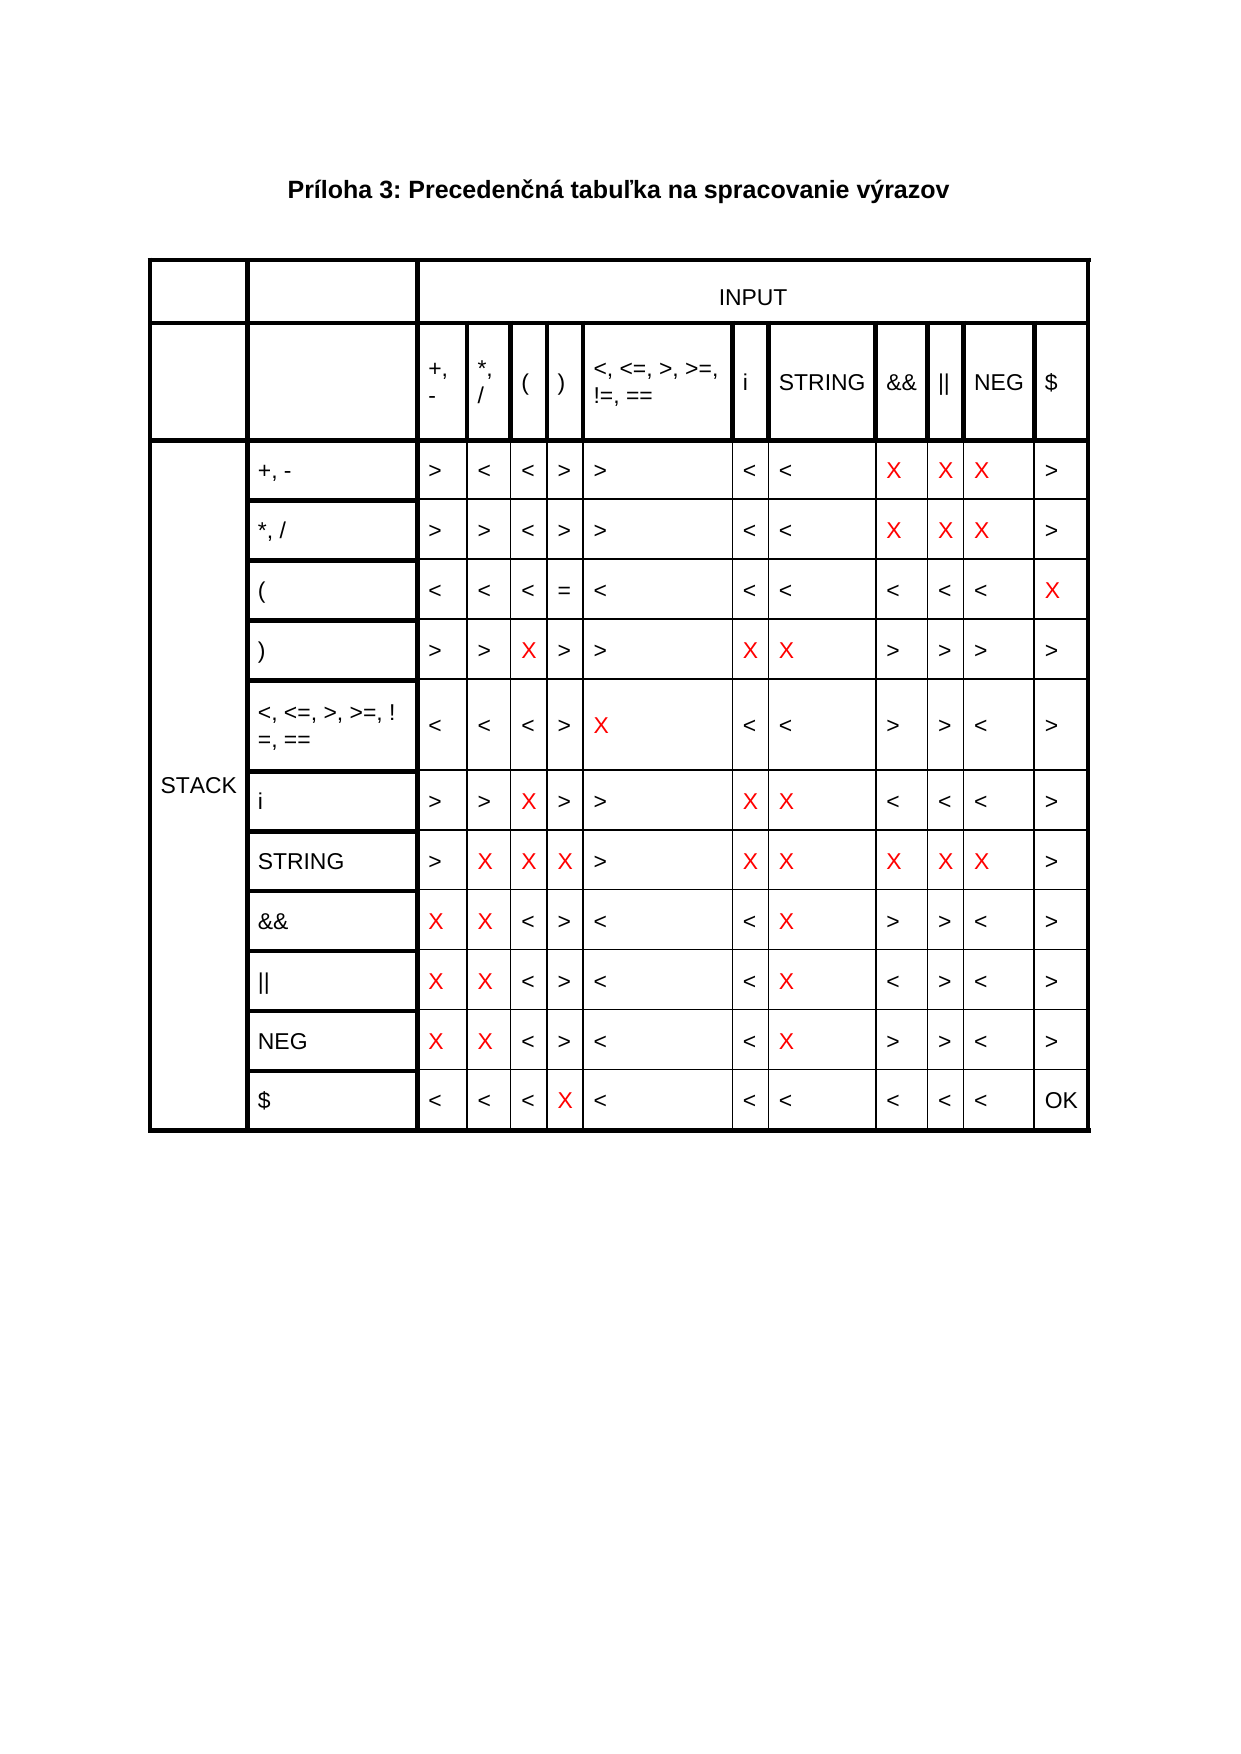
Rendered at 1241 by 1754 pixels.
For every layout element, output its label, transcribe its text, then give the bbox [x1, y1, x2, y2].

table_cell > [548, 680, 582, 769]
table_cell < [511, 500, 546, 558]
table_cell < [511, 443, 546, 498]
table_cell > [928, 890, 963, 949]
table_cell NEG [966, 325, 1032, 438]
table_cell [250, 325, 415, 438]
table_cell X [420, 950, 466, 1008]
table_cell X [420, 890, 466, 949]
table_cell < [964, 680, 1033, 769]
table_cell X [964, 443, 1033, 498]
table_cell *, / [250, 503, 415, 558]
table_cell X [511, 771, 546, 829]
table_cell > [964, 620, 1033, 678]
table_cell < [877, 560, 927, 618]
table_header [152, 262, 245, 321]
table_cell > [548, 771, 582, 829]
table_cell X [928, 831, 963, 889]
table_cell < [877, 771, 927, 829]
table_cell < [511, 680, 546, 769]
table_cell [152, 325, 245, 438]
table_cell > [1035, 771, 1086, 829]
table_cell > [1035, 890, 1086, 949]
table_cell < [928, 560, 963, 618]
table_cell < [511, 950, 546, 1008]
table_cell X [511, 831, 546, 889]
table_cell && [250, 893, 415, 949]
table_cell > [1035, 443, 1086, 498]
table_cell > [420, 831, 466, 889]
table_cell > [548, 890, 582, 949]
table_cell < [964, 1010, 1033, 1068]
table_cell X [877, 831, 927, 889]
table_cell > [584, 500, 732, 558]
table_cell > [468, 771, 510, 829]
table_cell X [928, 443, 963, 498]
table_cell X [733, 771, 768, 829]
table_cell > [928, 680, 963, 769]
table_cell X [769, 831, 875, 889]
table_cell > [877, 620, 927, 678]
table_cell ) [549, 325, 581, 438]
table_cell < [733, 680, 768, 769]
table_cell > [420, 771, 466, 829]
table_cell X [548, 1070, 582, 1128]
table_cell +, - [420, 325, 465, 438]
table_cell > [1035, 950, 1086, 1008]
table_cell X [877, 500, 927, 558]
table_cell X [548, 831, 582, 889]
table_cell < [964, 560, 1033, 618]
table_cell X [733, 831, 768, 889]
table_cell < [928, 1070, 963, 1128]
table_cell X [733, 620, 768, 678]
table_cell > [928, 1010, 963, 1068]
table_cell X [584, 680, 732, 769]
table_cell < [769, 680, 875, 769]
table_cell < [733, 560, 768, 618]
table_cell < [769, 443, 875, 498]
table_cell < [964, 950, 1033, 1008]
table_cell < [468, 1070, 510, 1128]
table_cell > [1035, 831, 1086, 889]
table_cell > [584, 831, 732, 889]
table_cell < [584, 1070, 732, 1128]
table_cell < [877, 950, 927, 1008]
subtitle Príloha 3: Precedenčná tabuľka na spracovanie výrazov [148, 175, 1090, 204]
table_cell < [964, 890, 1033, 949]
table_cell $ [250, 1073, 415, 1128]
table_cell < [928, 771, 963, 829]
table_cell ( [513, 325, 545, 438]
table_cell > [584, 620, 732, 678]
table_cell || [930, 325, 961, 438]
table_cell X [468, 950, 510, 1008]
table_cell < [733, 500, 768, 558]
table_cell > [468, 500, 510, 558]
table_cell $ [1037, 325, 1086, 438]
table_cell && [878, 325, 925, 438]
table_cell < [733, 1010, 768, 1068]
table_cell STRING [771, 325, 873, 438]
table_cell X [964, 500, 1033, 558]
table_cell < [584, 950, 732, 1008]
table_cell < [733, 950, 768, 1008]
table_cell < [420, 1070, 466, 1128]
table_cell < [769, 1070, 875, 1128]
table_cell X [769, 1010, 875, 1068]
table_cell > [1035, 680, 1086, 769]
table_cell > [877, 1010, 927, 1068]
table_cell > [420, 500, 466, 558]
table_cell > [420, 443, 466, 498]
table_cell X [769, 620, 875, 678]
table_cell > [468, 620, 510, 678]
table_cell < [877, 1070, 927, 1128]
table_cell > [877, 890, 927, 949]
table_cell > [928, 950, 963, 1008]
table_cell < [511, 890, 546, 949]
table_cell < [769, 560, 875, 618]
table_cell NEG [250, 1013, 415, 1068]
table_cell ) [250, 623, 415, 678]
table_cell < [468, 560, 510, 618]
table_cell X [769, 890, 875, 949]
table_cell < [964, 1070, 1033, 1128]
table_cell < [511, 1010, 546, 1068]
table_cell < [733, 443, 768, 498]
table_cell STACK [152, 443, 245, 1128]
table_cell <, <=, >, >=, !=, == [250, 683, 415, 769]
table_cell X [420, 1010, 466, 1068]
table_cell > [548, 1010, 582, 1068]
table_cell > [548, 443, 582, 498]
table_cell < [769, 500, 875, 558]
table_cell > [928, 620, 963, 678]
table_cell < [420, 560, 466, 618]
table_cell < [584, 890, 732, 949]
table_cell > [584, 443, 732, 498]
table_cell = [548, 560, 582, 618]
table_cell > [1035, 500, 1086, 558]
table_cell > [548, 500, 582, 558]
table_cell > [584, 771, 732, 829]
table_cell > [548, 950, 582, 1008]
table_cell < [468, 680, 510, 769]
table_cell || [250, 953, 415, 1008]
table_cell < [584, 1010, 732, 1068]
table_cell < [511, 1070, 546, 1128]
table_cell ( [250, 563, 415, 618]
table_cell > [877, 680, 927, 769]
table_cell < [468, 443, 510, 498]
table_cell +, - [250, 443, 415, 498]
table_cell X [1035, 560, 1086, 618]
table_cell X [511, 620, 546, 678]
table_cell X [468, 831, 510, 889]
table_cell > [1035, 620, 1086, 678]
table_cell X [769, 771, 875, 829]
table_cell <, <=, >, >=, !=, == [585, 325, 730, 438]
table_header [250, 262, 415, 321]
table_cell < [733, 890, 768, 949]
table_cell < [964, 771, 1033, 829]
table_header INPUT [420, 262, 1086, 321]
table_cell i [250, 774, 415, 829]
table_cell < [511, 560, 546, 618]
table_cell STRING [250, 834, 415, 889]
table_cell < [420, 680, 466, 769]
table_cell X [468, 1010, 510, 1068]
table_cell < [584, 560, 732, 618]
table_cell > [548, 620, 582, 678]
table_cell > [1035, 1010, 1086, 1068]
table_cell X [769, 950, 875, 1008]
table_cell X [928, 500, 963, 558]
table_cell < [733, 1070, 768, 1128]
table_cell i [735, 325, 766, 438]
table_cell X [468, 890, 510, 949]
table_cell X [964, 831, 1033, 889]
table_cell *, / [469, 325, 508, 438]
table_cell OK [1035, 1070, 1086, 1128]
table_cell > [420, 620, 466, 678]
table_cell X [877, 443, 927, 498]
